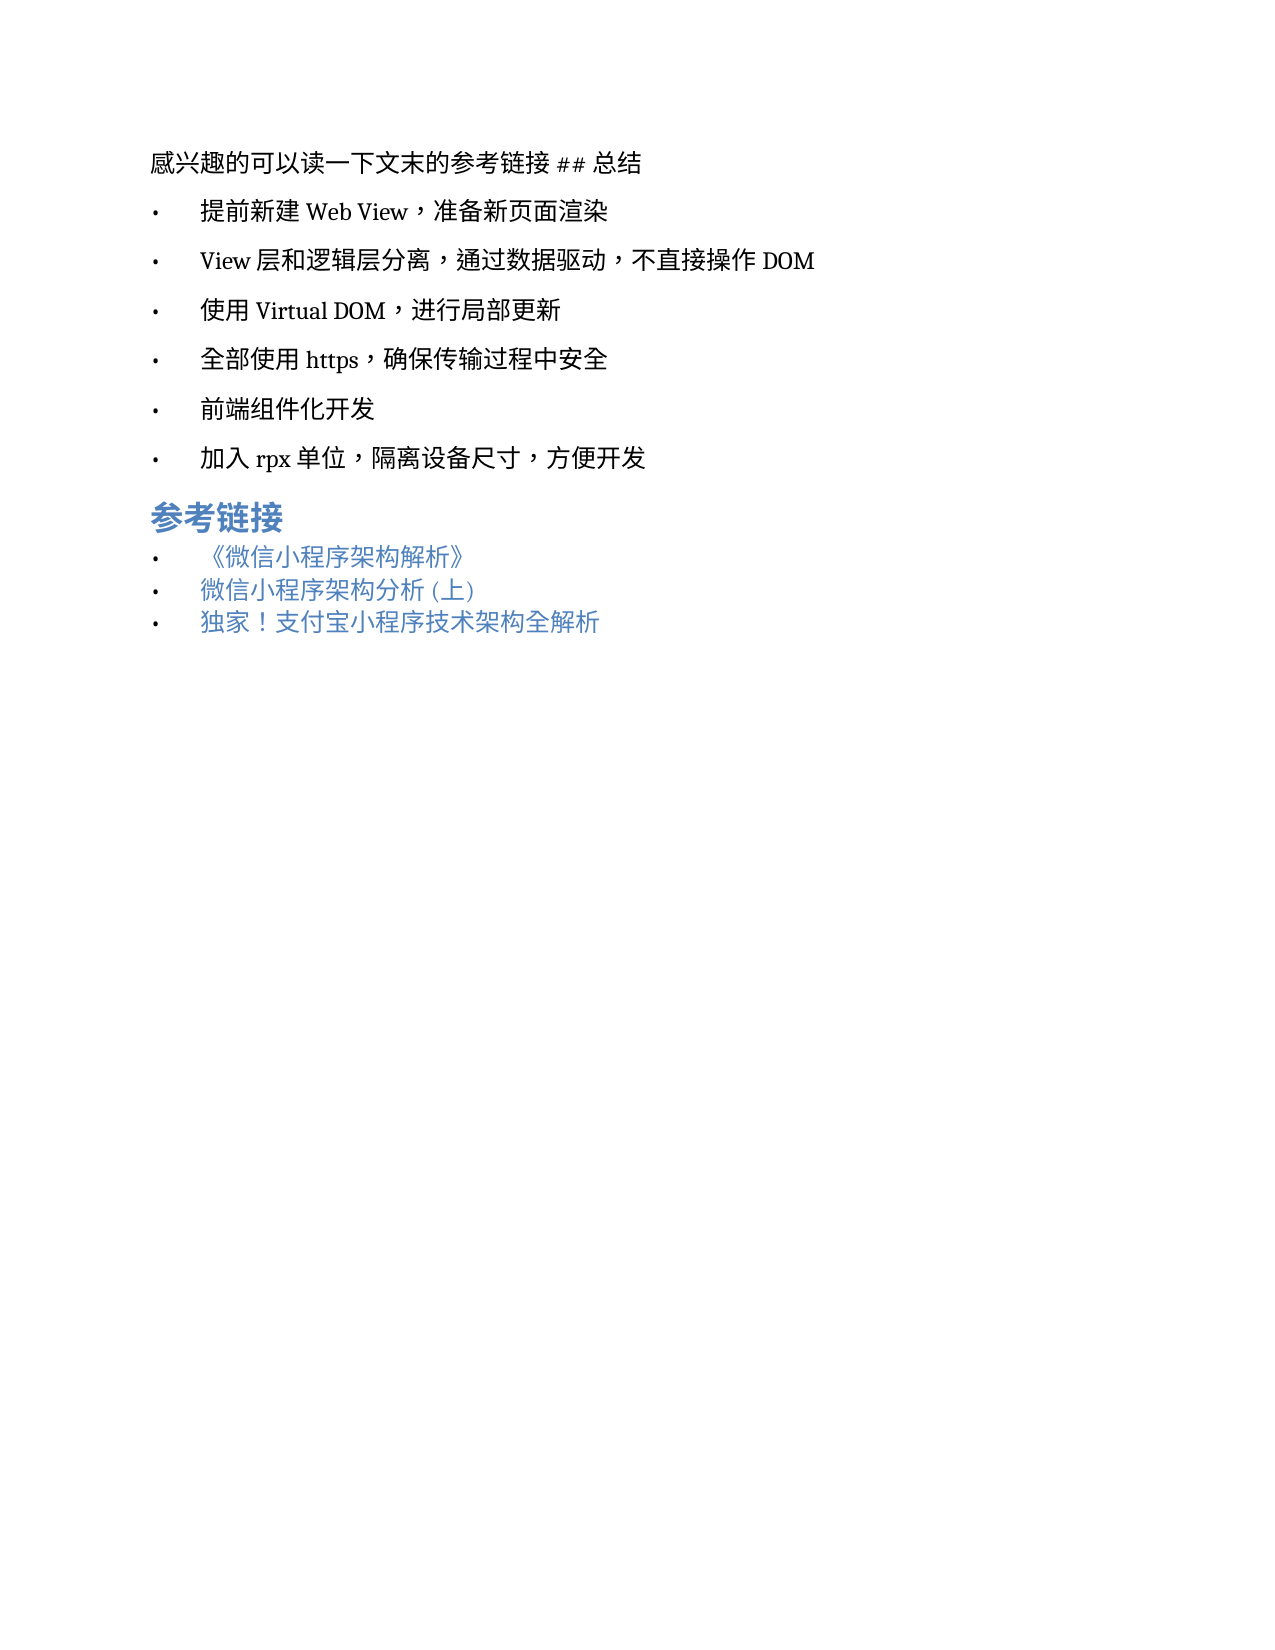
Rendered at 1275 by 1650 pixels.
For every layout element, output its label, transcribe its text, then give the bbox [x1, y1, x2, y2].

list 提前新建 Web View，准备新页面渲染 [150, 197, 1125, 226]
list 前端组件化开发 [150, 396, 1125, 424]
subtitle 参考链接 [150, 495, 1125, 540]
list 全部使用 https，确保传输过程中安全 [150, 346, 1125, 375]
list 加入 rpx 单位，隔离设备尺寸，方便开发 [150, 445, 1125, 474]
list 《微信小程序架构解析》 [150, 544, 1125, 573]
list 微信小程序架构分析 (上) [150, 577, 1125, 605]
list View 层和逻辑层分离，通过数据驱动，不直接操作 DOM [150, 247, 1125, 276]
text 感兴趣的可以读一下文末的参考链接 ## 总结 [150, 150, 1125, 179]
list 使用 Virtual DOM，进行局部更新 [150, 297, 1125, 325]
list 独家！支付宝小程序技术架构全解析 [150, 609, 1125, 638]
